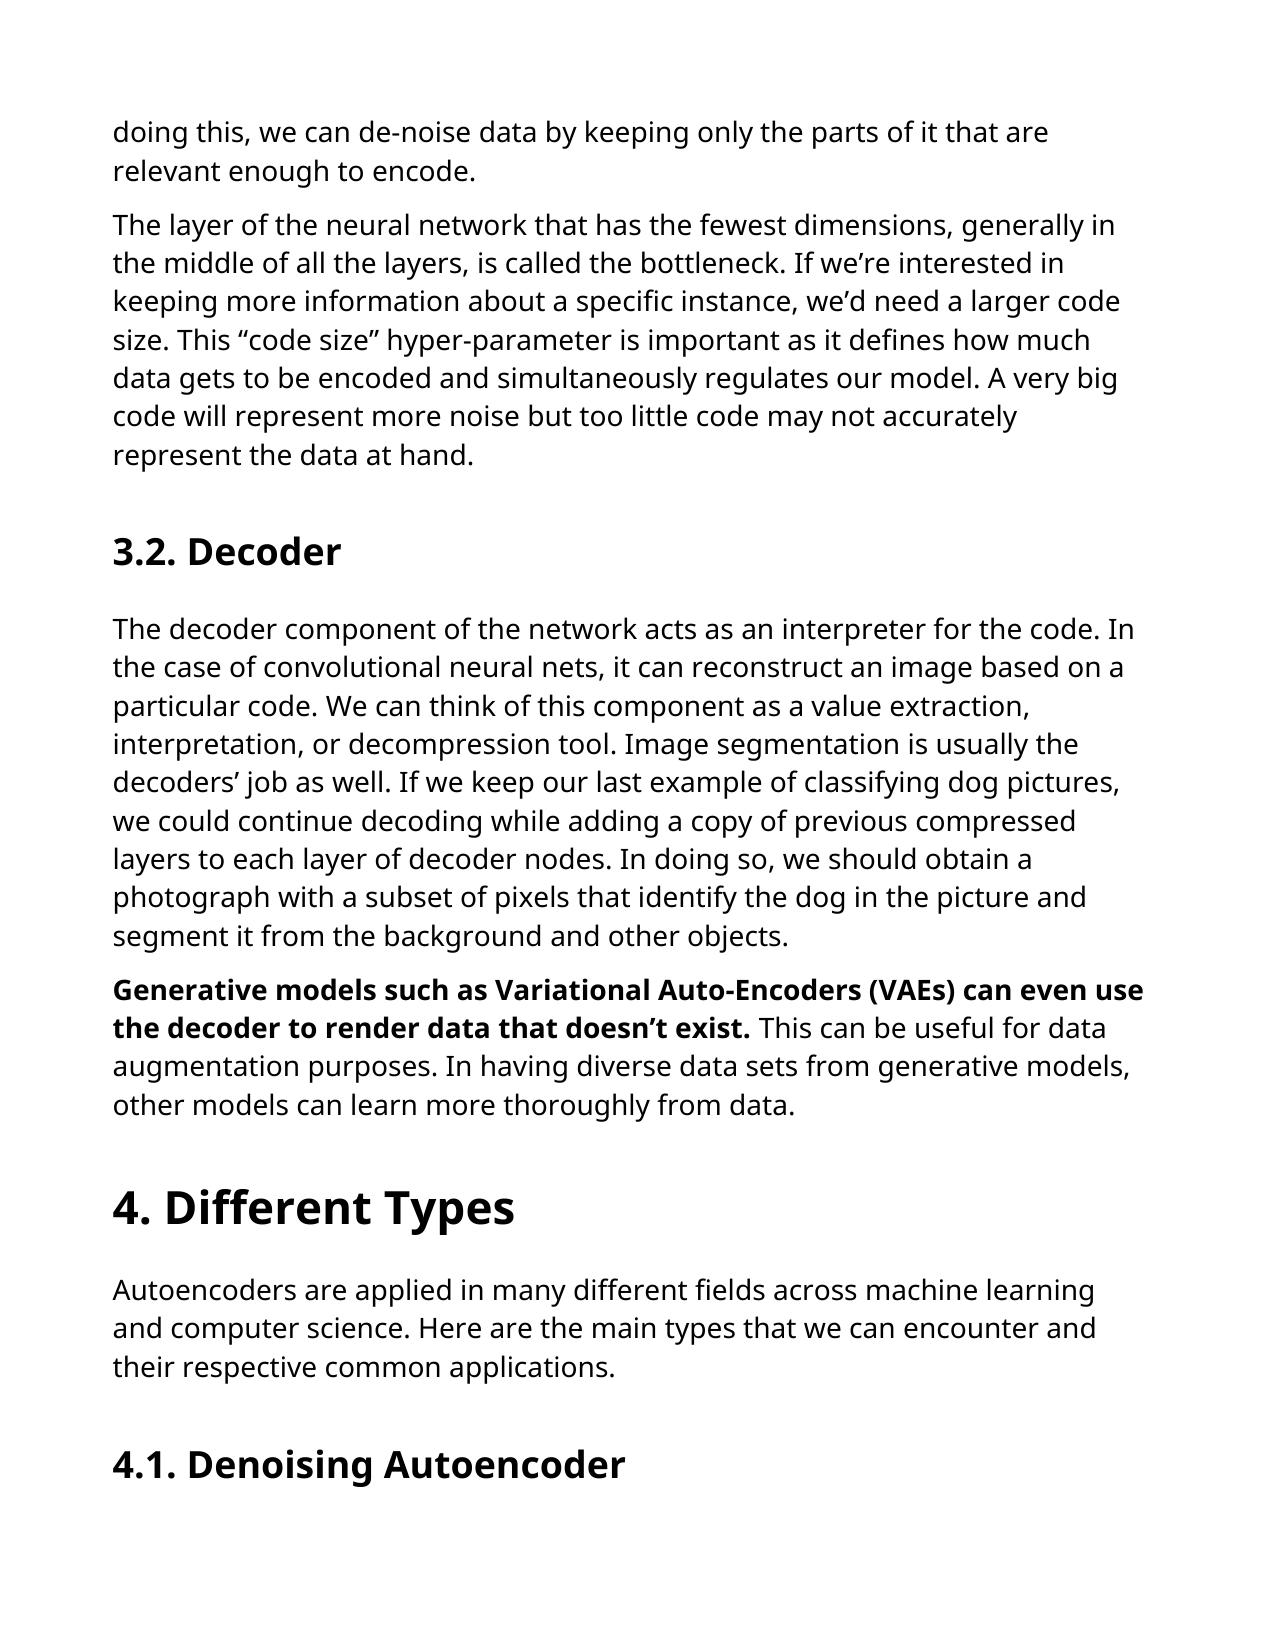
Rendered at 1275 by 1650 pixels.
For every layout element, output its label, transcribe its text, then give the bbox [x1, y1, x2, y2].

text 4. Different Types [112, 1176, 1153, 1238]
text The layer of the neural network that has the fewest dimensions, generally in the middle of all the layers, is called the bottleneck. If we’re interested in keeping more information about a specific instance, we’d need a larger code size. This “code size” hyper-parameter is important as it defines how much data gets to be encoded and simultaneously regulates our model. A very big code will represent more noise but too little code may not accurately represent the data at hand. [112, 205, 1153, 473]
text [112, 112, 1153, 189]
text Autoencoders are applied in many different fields across machine learning and computer science. Here are the main types that we can encounter and their respective common applications. [112, 1271, 1153, 1386]
text 3.2. Decoder [112, 526, 1153, 577]
text Generative models such as Variational Auto-Encoders (VAEs) can even use the decoder to render data that doesn’t exist. This can be useful for data augmentation purposes. In having diverse data sets from generative models, other models can learn more thoroughly from data. [112, 970, 1153, 1123]
text The decoder component of the network acts as an interpreter for the code. In the case of convolutional neural nets, it can reconstruct an image based on a particular code. We can think of this component as a value extraction, interpretation, or decompression tool. Image segmentation is usually the decoders’ job as well. If we keep our last example of classifying dog pictures, we could continue decoding while adding a copy of previous compressed layers to each layer of decoder nodes. In doing so, we should obtain a photograph with a subset of pixels that identify the dog in the picture and segment it from the background and other objects. [112, 609, 1153, 954]
text 4.1. Denoising Autoencoder [112, 1438, 1153, 1489]
